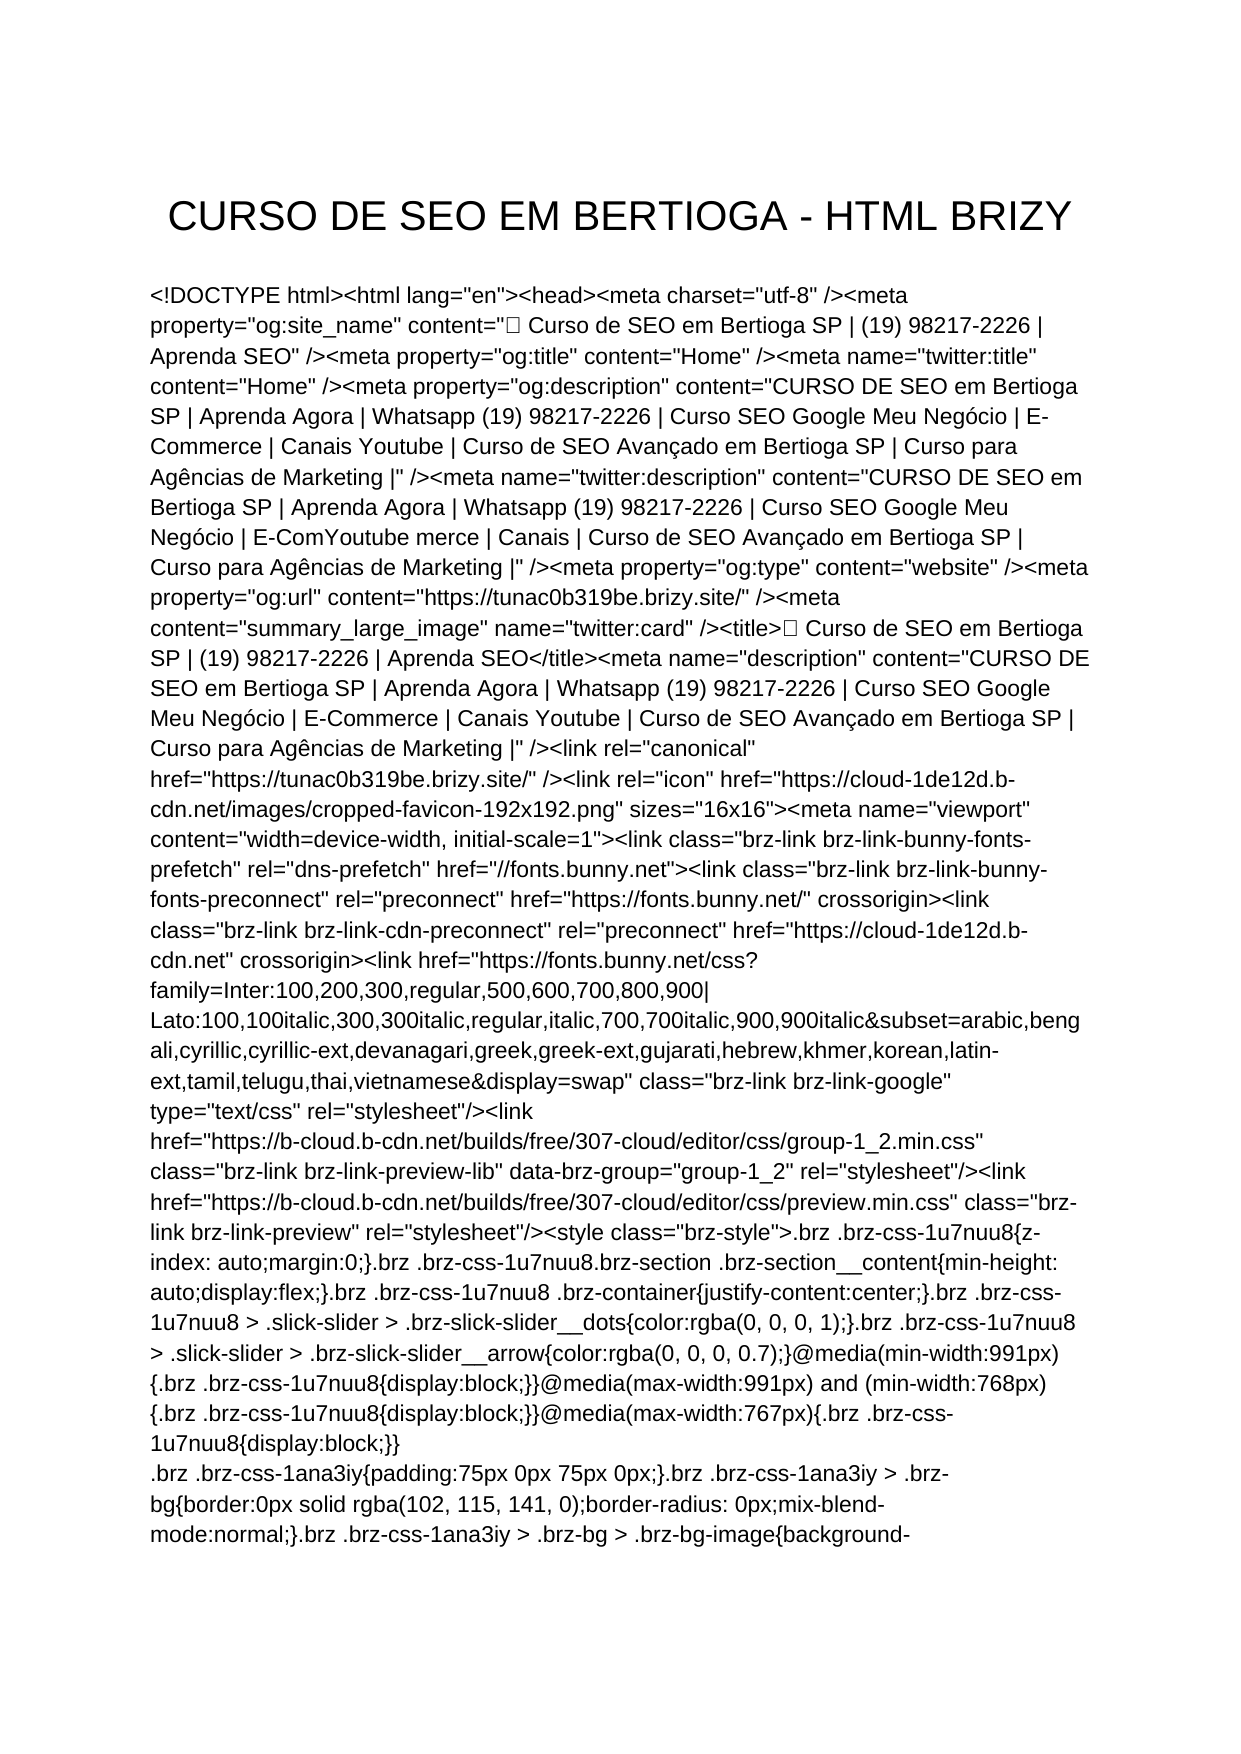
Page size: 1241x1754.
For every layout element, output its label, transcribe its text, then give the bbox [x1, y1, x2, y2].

subtitle CURSO DE SEO EM BERTIOGA - HTML BRIZY [150, 192, 1090, 239]
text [150, 1460, 1090, 1547]
text <!DOCTYPE html><html lang="en"><head><meta charset="utf-8" /><meta property="og:site_name" content="🚀 Curso de SEO em Bertioga SP | (19) 98217-2226 | Aprenda SEO" /><meta property="og:title" content="Home" /><meta name="twitter:title" content="Home" /><meta property="og:description" content="CURSO DE SEO em Bertioga SP | Aprenda Agora | Whatsapp (19) 98217-2226 | Curso SEO Google Meu Negócio | E-Commerce | Canais Youtube | Curso de SEO Avançado em Bertioga SP | Curso para Agências de Marketing |" /><meta name="twitter:description" content="CURSO DE SEO em Bertioga SP | Aprenda Agora | Whatsapp (19) 98217-2226 | Curso SEO Google Meu Negócio | E-ComYoutube merce | Canais | Curso de SEO Avançado em Bertioga SP | Curso para Agências de Marketing |" /><meta property="og:type" content="website" /><meta property="og:url" content="https://tunac0b319be.brizy.site/" /><meta content="summary_large_image" name="twitter:card" /><title>🚀 Curso de SEO em Bertioga SP | (19) 98217-2226 | Aprenda SEO</title><meta name="description" content="CURSO DE SEO em Bertioga SP | Aprenda Agora | Whatsapp (19) 98217-2226 | Curso SEO Google Meu Negócio | E-Commerce | Canais Youtube | Curso de SEO Avançado em Bertioga SP | Curso para Agências de Marketing |" /><link rel="canonical" href="https://tunac0b319be.brizy.site/" /><link rel="icon" href="https://cloud-1de12d.b-cdn.net/images/cropped-favicon-192x192.png" sizes="16x16"><meta name="viewport" content="width=device-width, initial-scale=1"><link class="brz-link brz-link-bunny-fonts-prefetch" rel="dns-prefetch" href="//fonts.bunny.net"><link class="brz-link brz-link-bunny-fonts-preconnect" rel="preconnect" href="https://fonts.bunny.net/" crossorigin><link class="brz-link brz-link-cdn-preconnect" rel="preconnect" href="https://cloud-1de12d.b-cdn.net" crossorigin><link href="https://fonts.bunny.net/css?family=Inter:100,200,300,regular,500,600,700,800,900|Lato:100,100italic,300,300italic,regular,italic,700,700italic,900,900italic&subset=arabic,bengali,cyrillic,cyrillic-ext,devanagari,greek,greek-ext,gujarati,hebrew,khmer,korean,latin-ext,tamil,telugu,thai,vietnamese&display=swap" class="brz-link brz-link-google" type="text/css" rel="stylesheet"/><link href="https://b-cloud.b-cdn.net/builds/free/307-cloud/editor/css/group-1_2.min.css" class="brz-link brz-link-preview-lib" data-brz-group="group-1_2" rel="stylesheet"/><link href="https://b-cloud.b-cdn.net/builds/free/307-cloud/editor/css/preview.min.css" class="brz-link brz-link-preview" rel="stylesheet"/><style class="brz-style">.brz .brz-css-1u7nuu8{z-index: auto;margin:0;}.brz .brz-css-1u7nuu8.brz-section .brz-section__content{min-height: auto;display:flex;}.brz .brz-css-1u7nuu8 .brz-container{justify-content:center;}.brz .brz-css-1u7nuu8 > .slick-slider > .brz-slick-slider__dots{color:rgba(0, 0, 0, 1);}.brz .brz-css-1u7nuu8 > .slick-slider > .brz-slick-slider__arrow{color:rgba(0, 0, 0, 0.7);}@media(min-width:991px){.brz .brz-css-1u7nuu8{display:block;}}@media(max-width:991px) and (min-width:768px){.brz .brz-css-1u7nuu8{display:block;}}@media(max-width:767px){.brz .brz-css-1u7nuu8{display:block;}} [150, 282, 1090, 1457]
